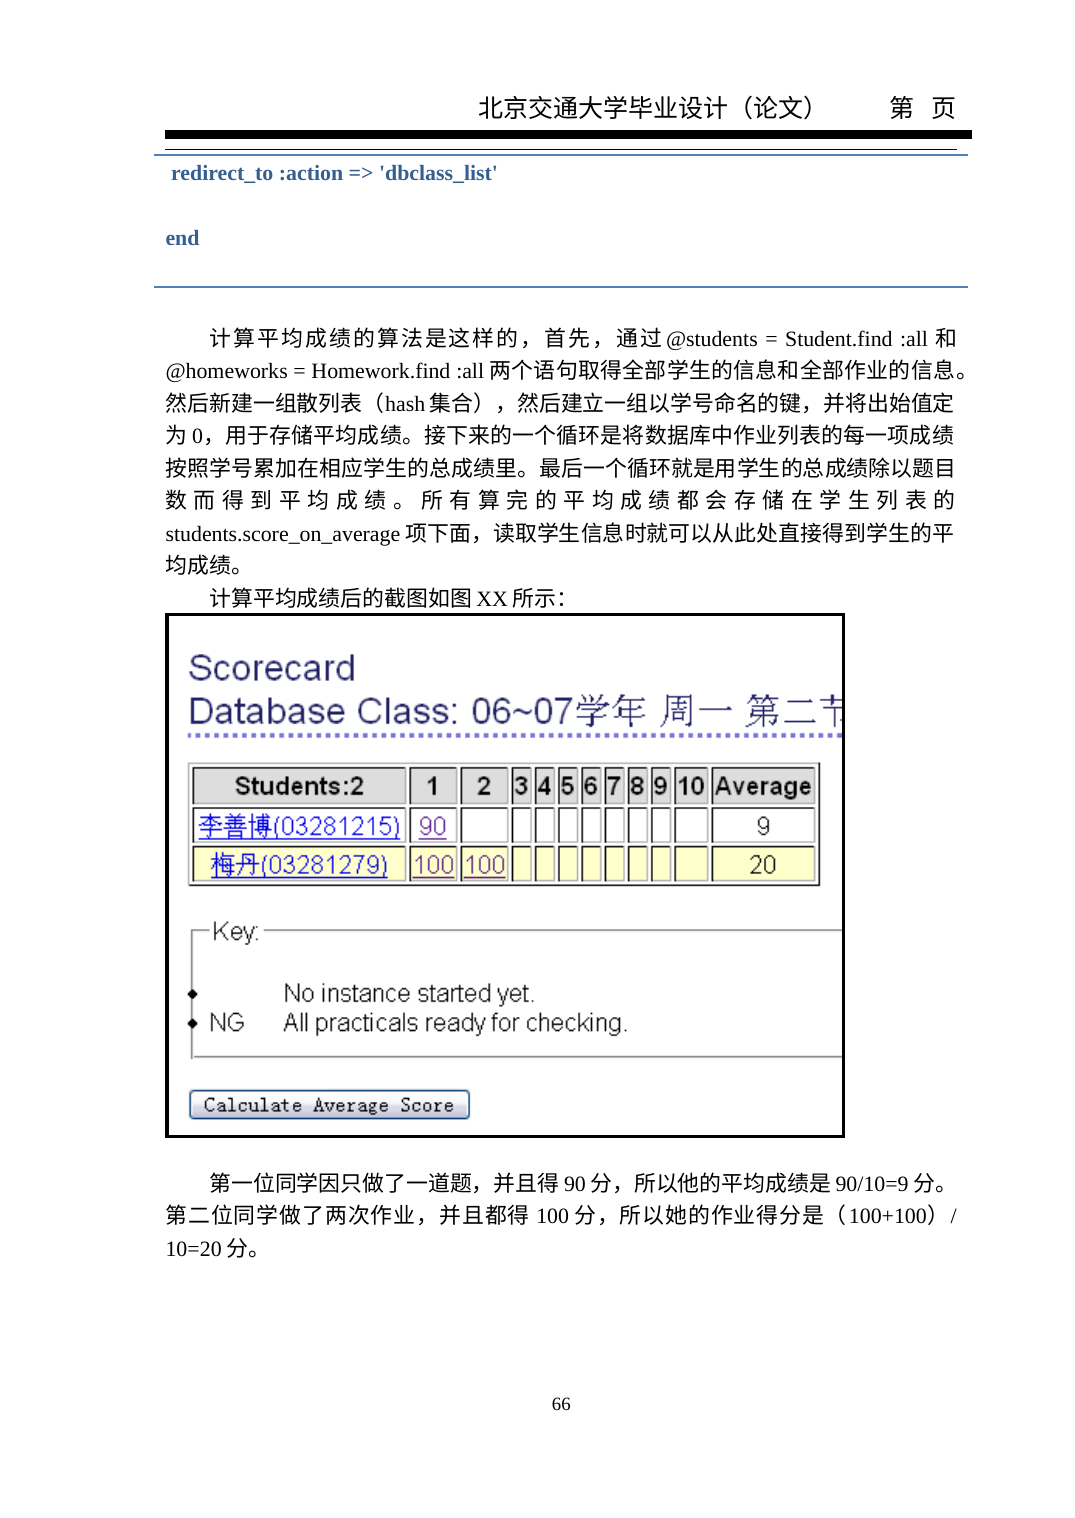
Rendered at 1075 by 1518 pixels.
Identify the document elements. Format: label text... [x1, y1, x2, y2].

text 计算平均成绩后的截图如图XX所示： [165, 581, 957, 613]
picture [169, 616, 842, 1135]
text 第一位同学因只做了一道题，并且得90分，所以他的平均成绩是90/10=9分。第二位同学做了两次作业，并且都得100分，所以她的作业得分是（100+100）/10=20分。 [165, 1166, 957, 1263]
text 计算平均成绩的算法是这样的，首先，通过@students = Student.find :all和 @homeworks = Homework.find :all两个语句取得全部学生的信息和全部作业的信息。然后新建一组散列表（hash集合），然后建立一组以学号命名的键，并将出始值定为0，用于存储平均成绩。接下来的一个循环是将数据库中作业列表的每一项成绩按照学号累加在相应学生的总成绩里。最后一个循环就是用学生的总成绩除以题目数而得到平均成绩。所有算完的平均成绩都会存储在学生列表的students.score_on_average项下面，读取学生信息时就可以从此处直接得到学生的平均成绩。 [165, 321, 957, 581]
